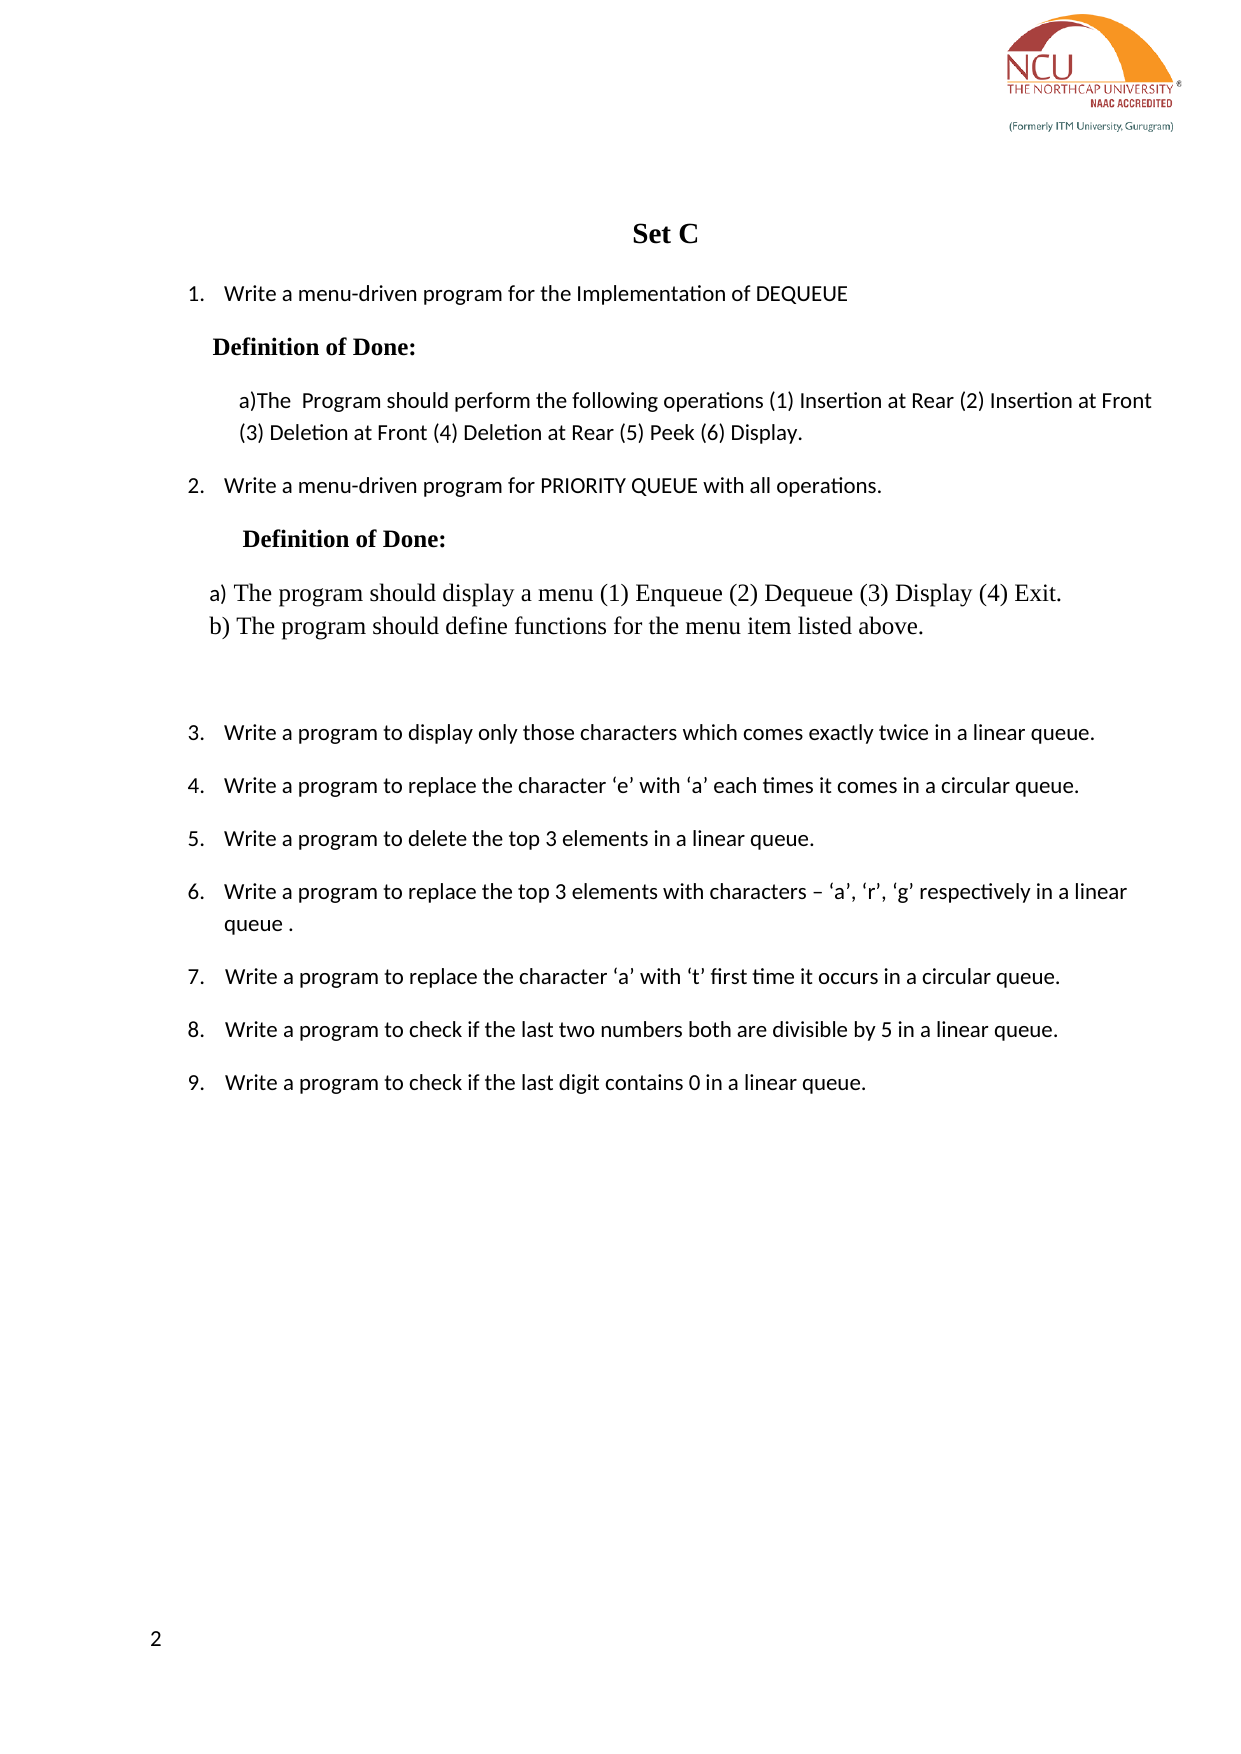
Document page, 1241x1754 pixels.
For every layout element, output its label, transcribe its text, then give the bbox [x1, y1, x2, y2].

list Write a program to delete the top 3 elements in a linear queue. [187, 824, 1181, 852]
list b) The program should define functions for the menu item listed above. [209, 611, 1181, 640]
text Definition of Done: [187, 332, 1181, 361]
text Definition of Done: [150, 524, 1181, 553]
picture [1007, 14, 1182, 132]
list Write a program to replace the top 3 elements with characters – ‘a’, ‘r’, ‘g’ respectively in a linear queue . [187, 877, 1181, 937]
list Write a menu-driven program for PRIORITY QUEUE with all operations. [187, 471, 1181, 499]
list Write a menu-driven program for the Implementation of DEQUEUE [187, 279, 1181, 307]
list Write a program to replace the character ‘e’ with ‘a’ each times it comes in a circular queue. [187, 771, 1181, 799]
list Set C [150, 217, 1181, 250]
text a)The Program should perform the following operations (1) Insertion at Rear (2) Insertion at Front (3) Deletion at Front (4) Deletion at Rear (5) Peek (6) Display. [239, 386, 1181, 446]
list Write a program to check if the last digit contains 0 in a linear queue. [187, 1068, 1181, 1096]
list Write a program to check if the last two numbers both are divisible by 5 in a linear queue. [187, 1015, 1181, 1043]
list Write a program to replace the character ‘a’ with ‘t’ first time it occurs in a circular queue. [187, 962, 1181, 990]
list a) The program should display a menu (1) Enqueue (2) Dequeue (3) Display (4) Exit. [209, 578, 1181, 607]
list Write a program to display only those characters which comes exactly twice in a linear queue. [187, 718, 1181, 746]
